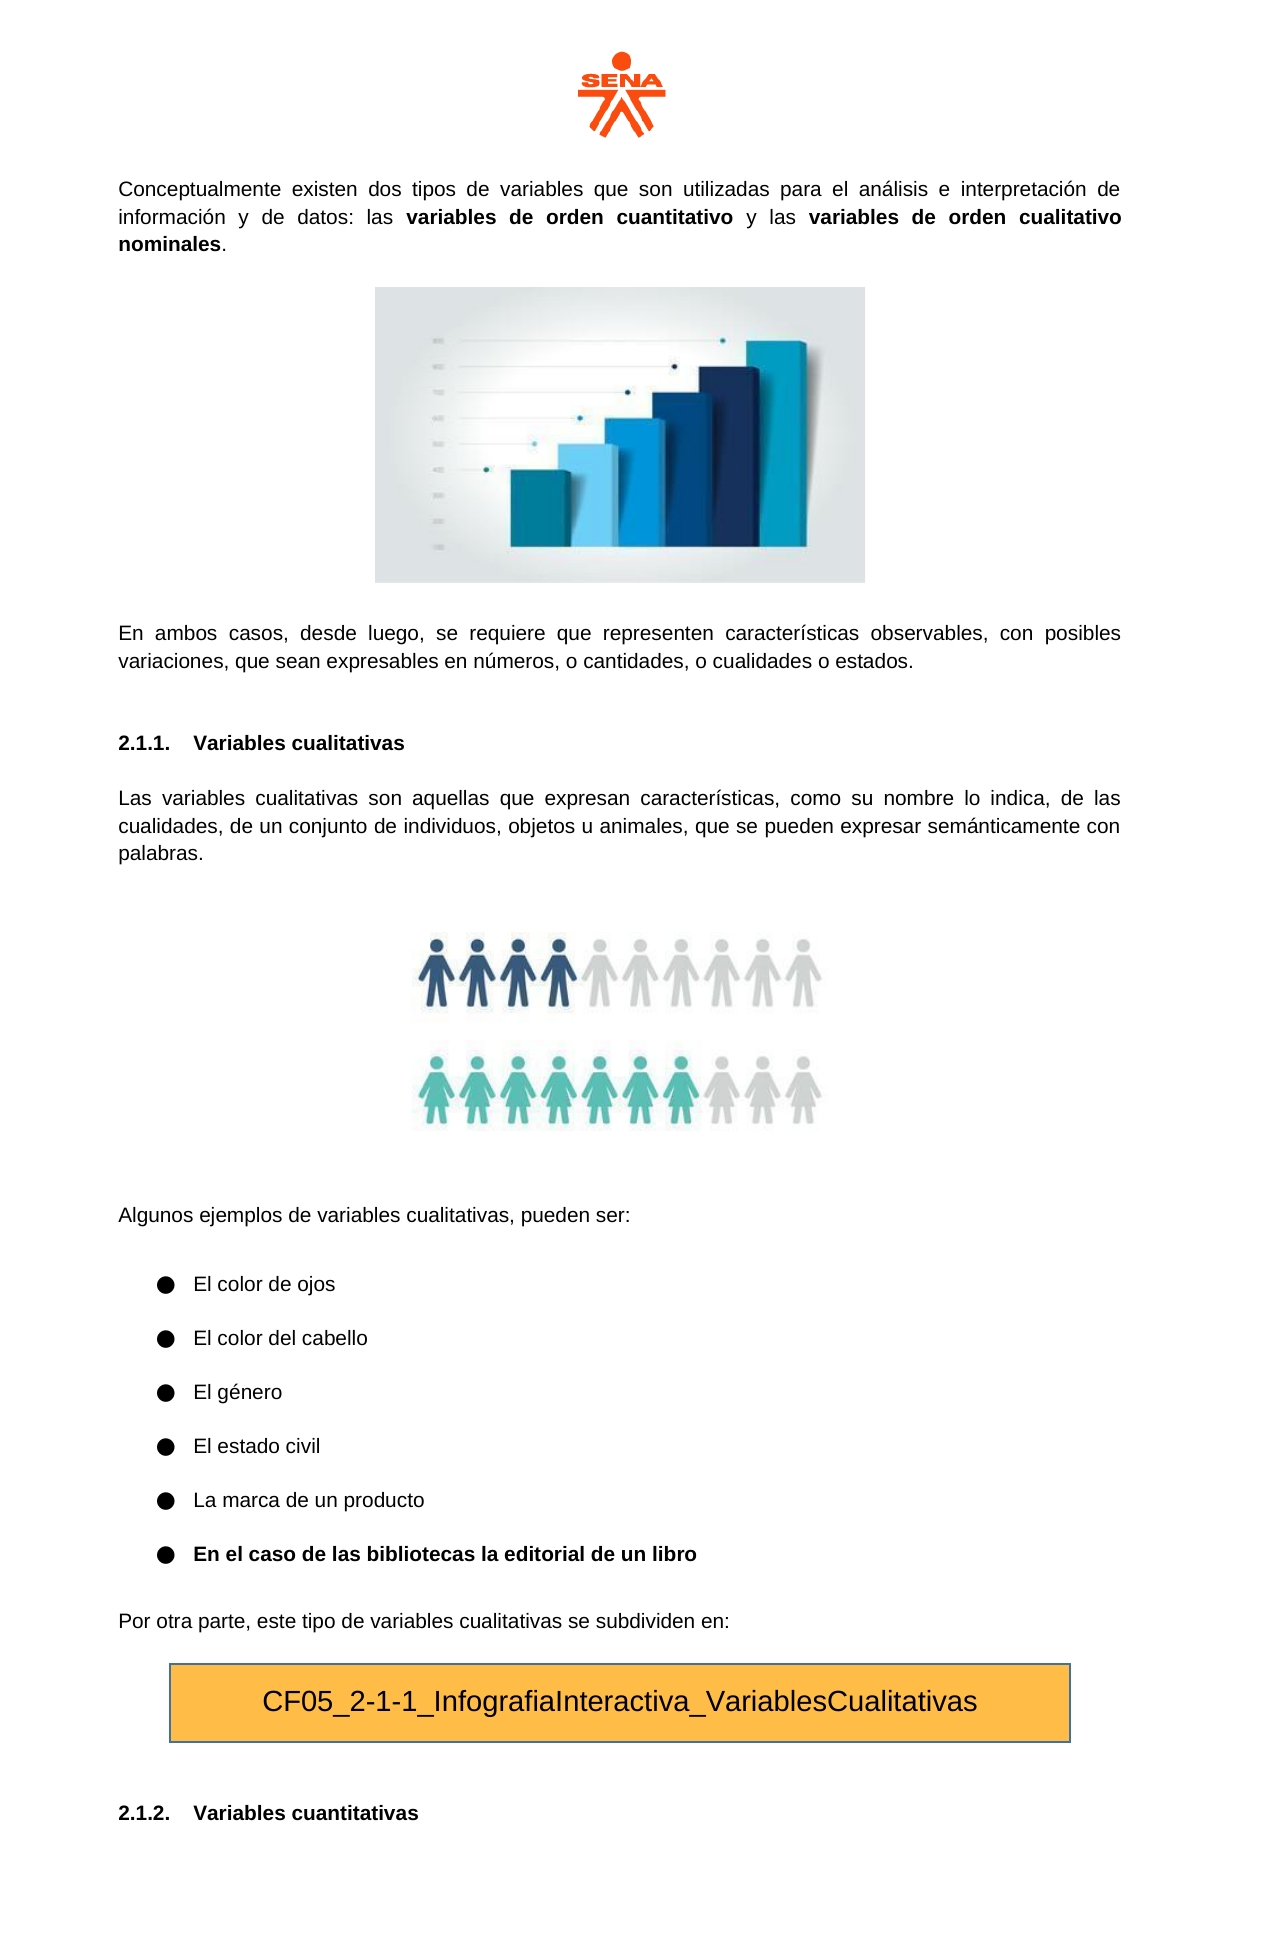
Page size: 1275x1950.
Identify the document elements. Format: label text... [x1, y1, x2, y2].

list Variables cualitativas [118, 731, 1122, 755]
text Conceptualmente existen dos tipos de variables que son utilizadas para el análisis e interpretación de información y de datos: las variables de orden cuantitativo y las variables de orden cualitativo nominales. [118, 177, 1122, 256]
list El color de ojos [156, 1258, 1122, 1305]
list El género [156, 1366, 1122, 1413]
picture [375, 287, 866, 583]
list La marca de un producto [156, 1474, 1122, 1521]
picture [394, 896, 846, 1167]
list El estado civil [156, 1420, 1122, 1467]
text En ambos casos, desde luego, se requiere que representen características observables, con posibles variaciones, que sean expresables en números, o cantidades, o cualidades o estados. [118, 619, 1122, 673]
list En el caso de las bibliotecas la editorial de un libro [156, 1528, 1122, 1574]
list Variables cuantitativas [118, 1801, 1122, 1825]
list El color del cabello [156, 1312, 1122, 1359]
text Las variables cualitativas son aquellas que expresan características, como su nombre lo indica, de las cualidades, de un conjunto de individuos, objetos u animales, que se pueden expresar semánticamente con palabras. [118, 786, 1122, 865]
text Por otra parte, este tipo de variables cualitativas se subdividen en: [118, 1609, 1122, 1633]
picture [568, 48, 672, 142]
text Algunos ejemplos de variables cualitativas, pueden ser: [118, 1203, 1122, 1227]
